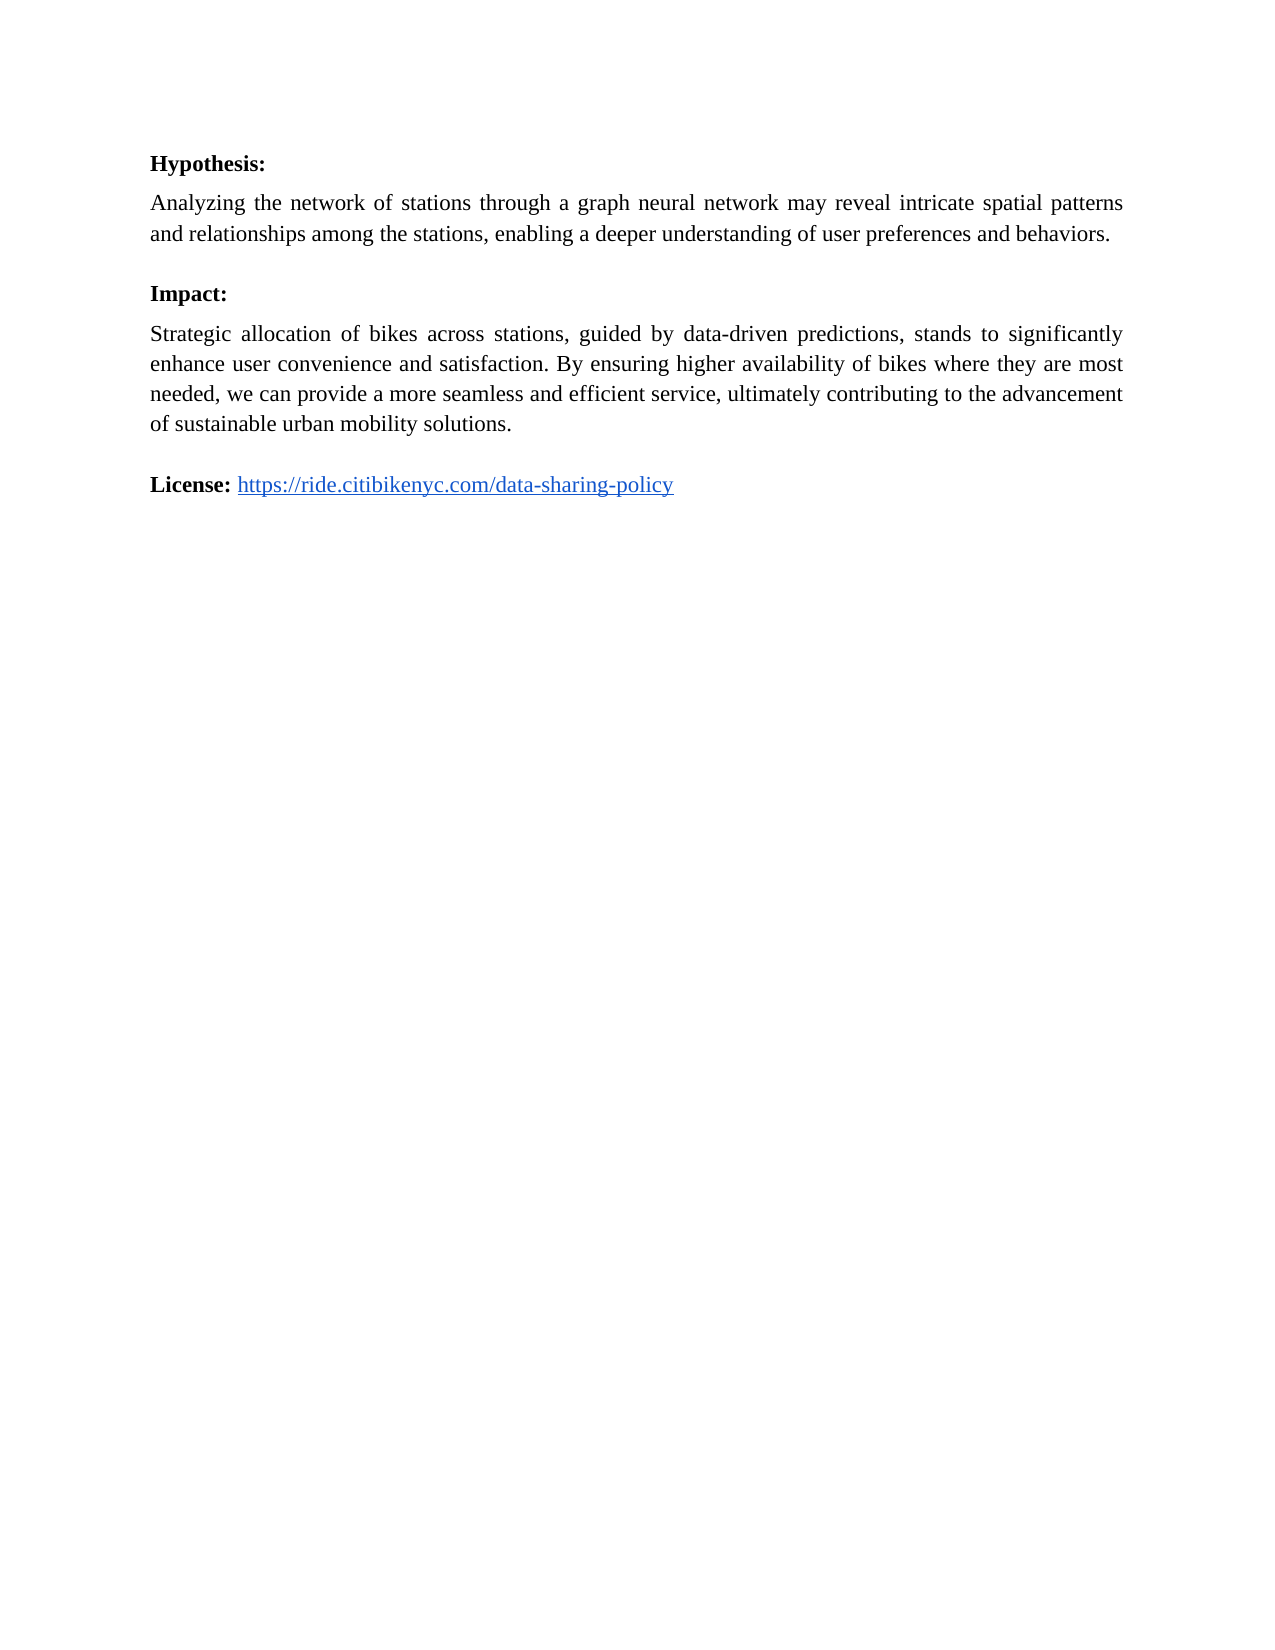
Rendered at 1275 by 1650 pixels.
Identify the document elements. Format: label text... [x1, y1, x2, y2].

text License: https://ride.citibikenyc.com/data-sharing-policy [150, 471, 1125, 497]
text Analyzing the network of stations through a graph neural network may reveal intricate spatial patterns and relationships among the stations, enabling a deeper understanding of user preferences and behaviors. [150, 189, 1125, 246]
text Hypothesis: [150, 150, 1125, 176]
text Impact: [150, 280, 1125, 306]
text Strategic allocation of bikes across stations, guided by data-driven predictions, stands to significantly enhance user convenience and satisfaction. By ensuring higher availability of bikes where they are most needed, we can provide a more seamless and efficient service, ultimately contributing to the advancement of sustainable urban mobility solutions. [150, 319, 1125, 437]
